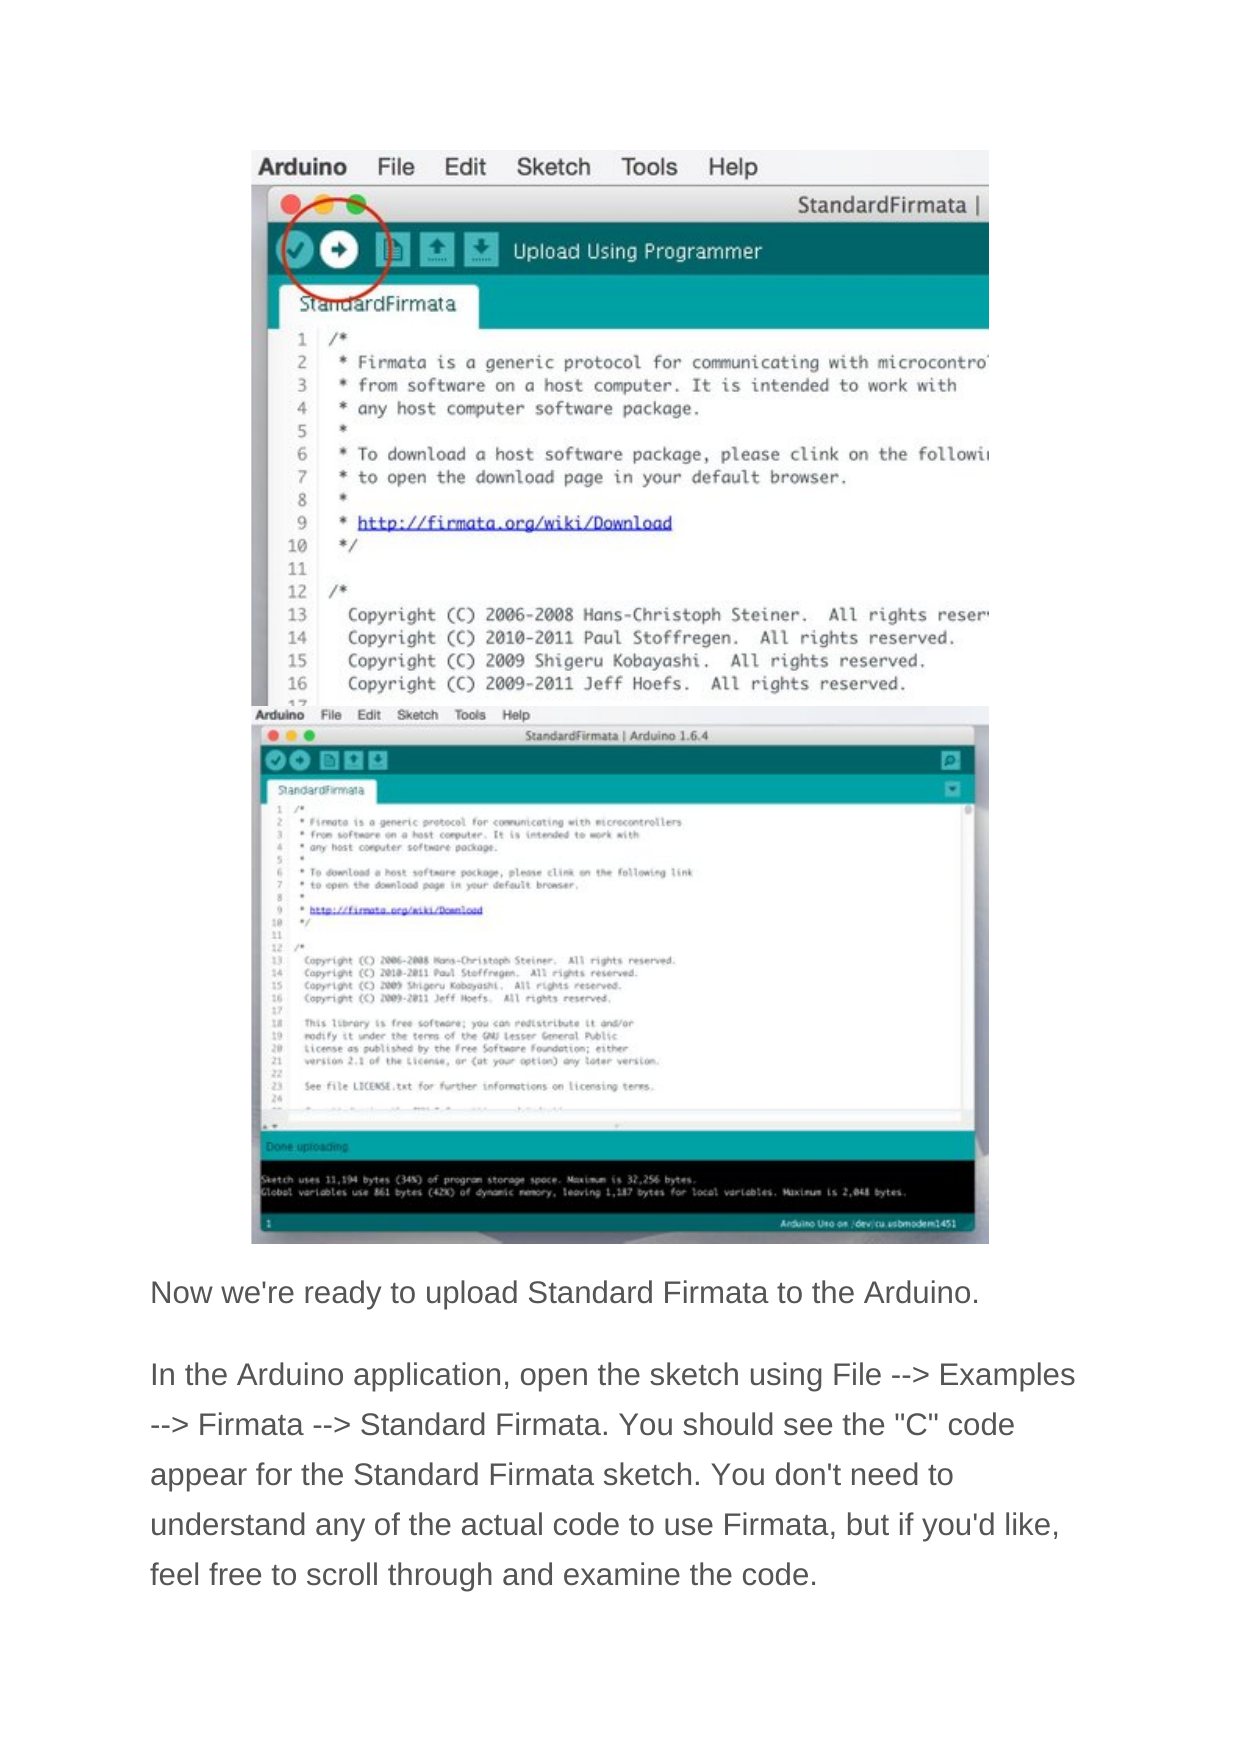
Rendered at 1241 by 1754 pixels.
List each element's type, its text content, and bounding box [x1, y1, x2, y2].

text Now we're ready to upload Standard Firmata to the Arduino. [150, 1260, 1090, 1310]
picture [251, 150, 989, 1244]
text In the Arduino application, open the sketch using File --> Examples --> Firmata --> Standard Firmata. You should see the "C" code appear for the Standard Firmata sketch. You don't need to understand any of the actual code to use Firmata, but if you'd like, feel free to scroll through and examine the code. [150, 1342, 1090, 1592]
